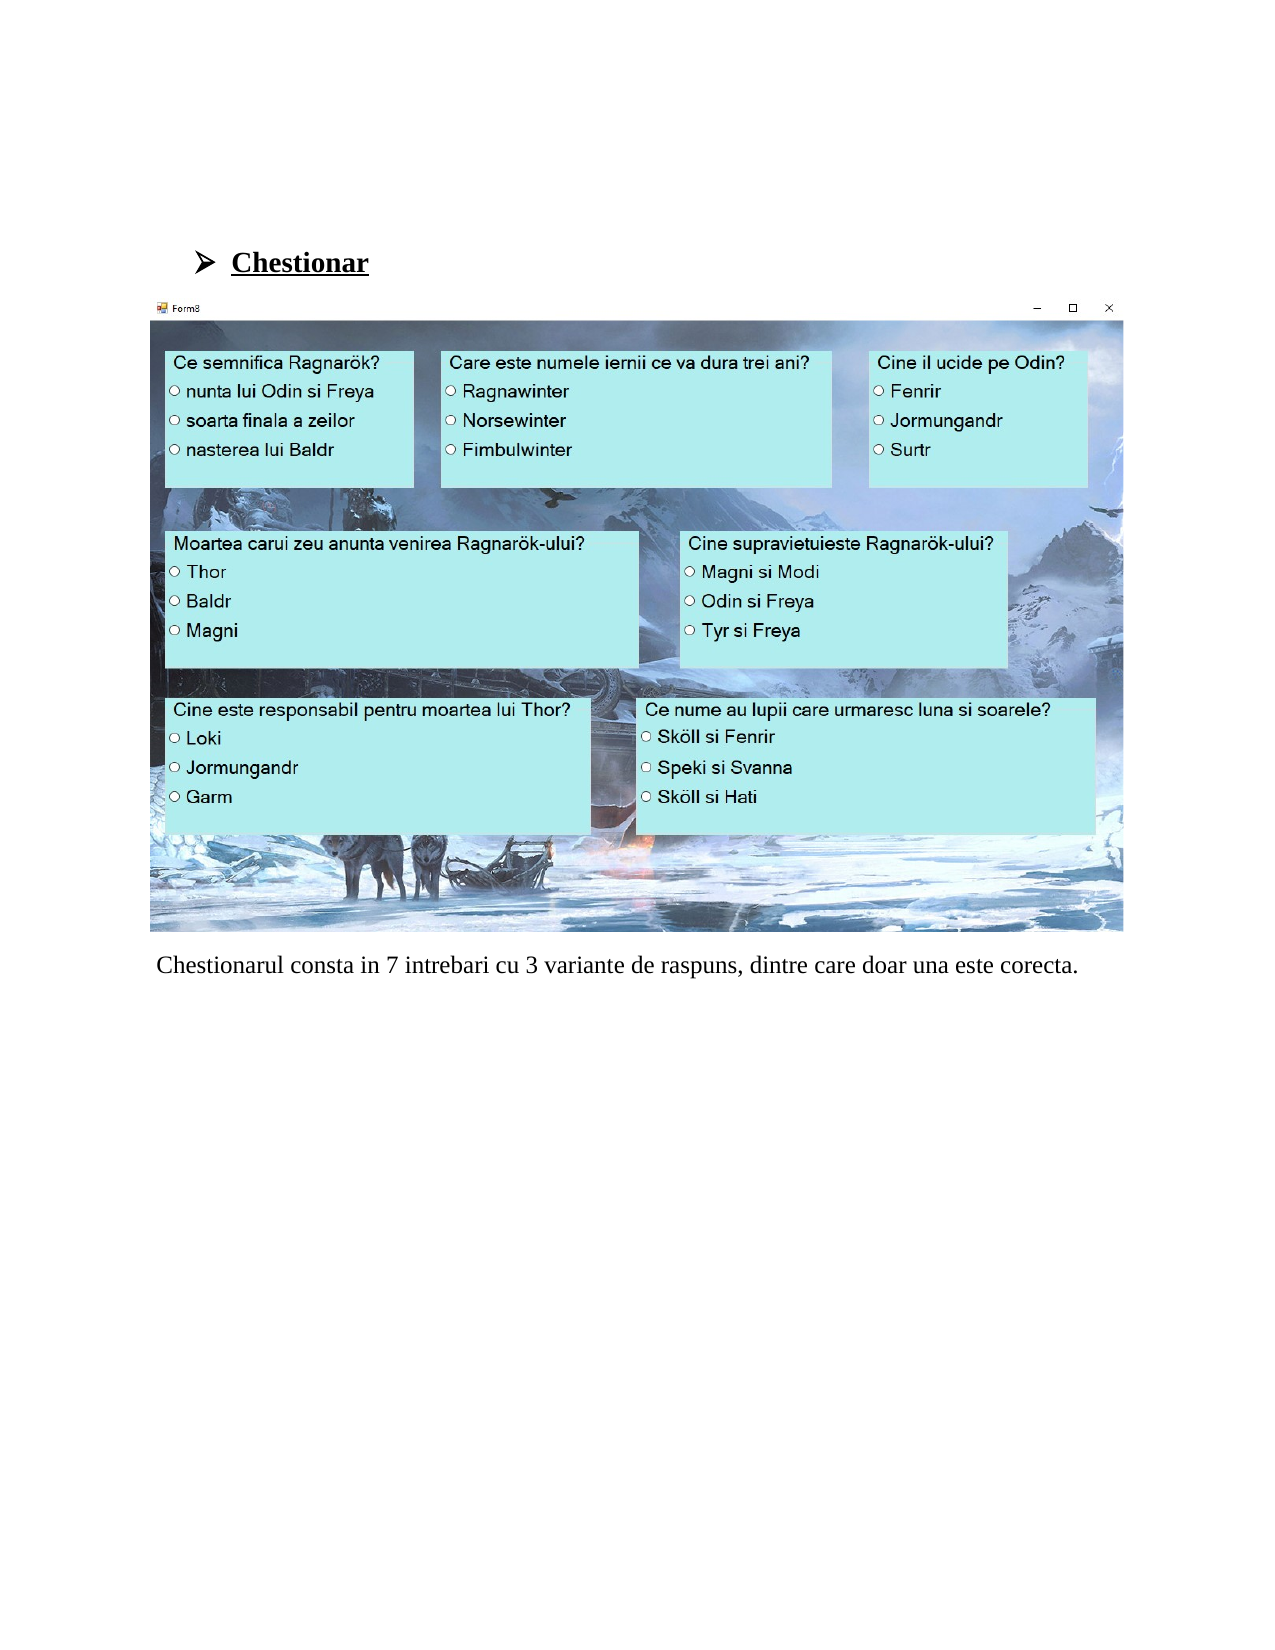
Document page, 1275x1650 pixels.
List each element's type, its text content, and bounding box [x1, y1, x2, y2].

list Chestionar [194, 245, 1125, 279]
text Chestionarul consta in 7 intrebari cu 3 variante de raspuns, dintre care doar una este corecta. [150, 950, 1125, 979]
picture [150, 298, 1124, 932]
